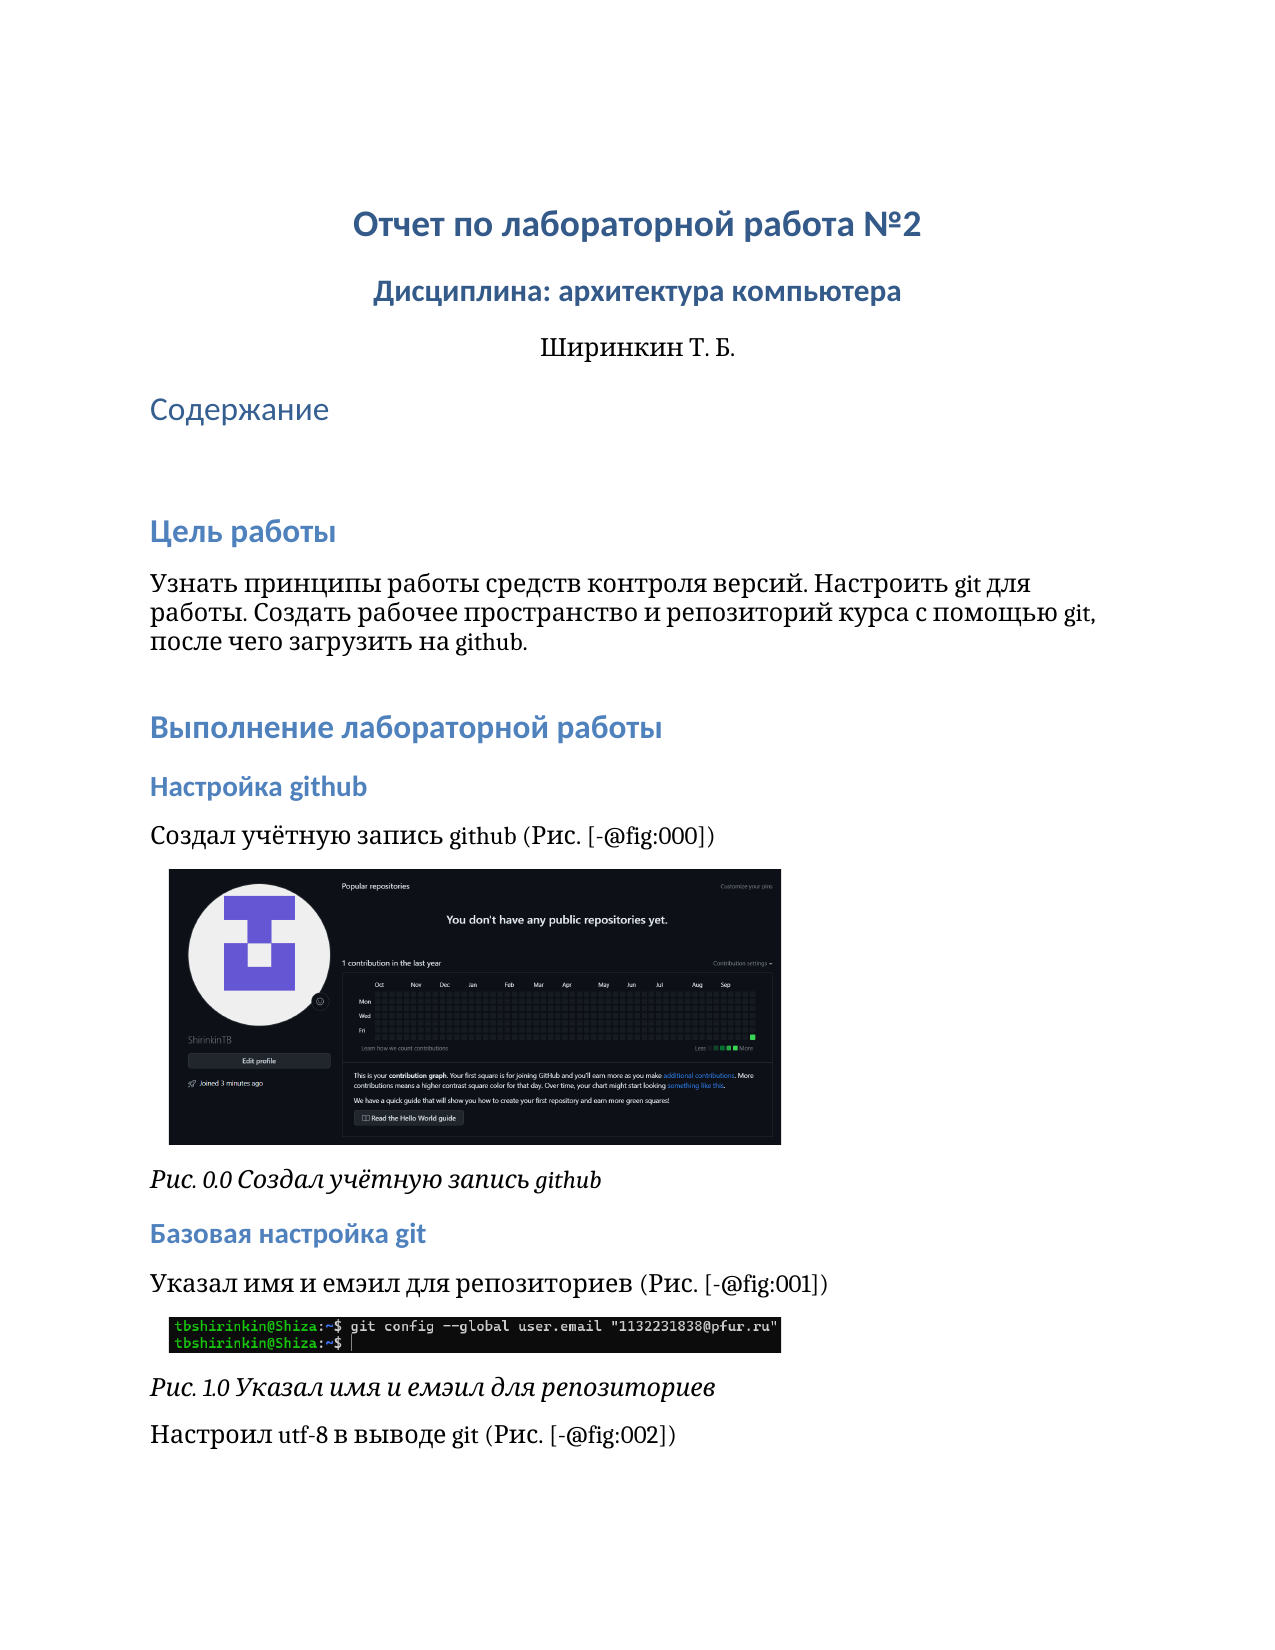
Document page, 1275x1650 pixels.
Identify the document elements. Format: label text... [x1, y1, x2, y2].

title Отчет по лабораторной работа №2 [150, 200, 1125, 246]
text Узнать принципы работы средств контроля версий. Настроить git для работы. Создать рабочее пространство и репозиторий курса с помощью git, после чего загрузить на github. [150, 570, 1125, 656]
subtitle Цель работы [150, 510, 1125, 551]
text Ширинкин Т. Б. [150, 334, 1125, 363]
text Рис. 1.0 Указал имя и емэил для репозиториев [150, 1374, 1125, 1402]
subtitle Выполнение лабораторной работы [150, 706, 1125, 747]
subtitle Дисциплина: архитектура компьютера [150, 271, 1125, 309]
subtitle Базовая настройка git [150, 1215, 1125, 1251]
picture [168, 869, 782, 1145]
text Настроил utf-8 в выводе git (Рис. [-@fig:002]) [150, 1421, 1125, 1450]
picture [168, 1317, 782, 1353]
text Указал имя и емэил для репозиториев (Рис. [-@fig:001]) [150, 1270, 1125, 1298]
text Создал учётную запись github (Рис. [-@fig:000]) [150, 822, 1125, 851]
text Рис. 0.0 Создал учётную запись github [150, 1166, 1125, 1194]
subtitle Настройка github [150, 768, 1125, 803]
